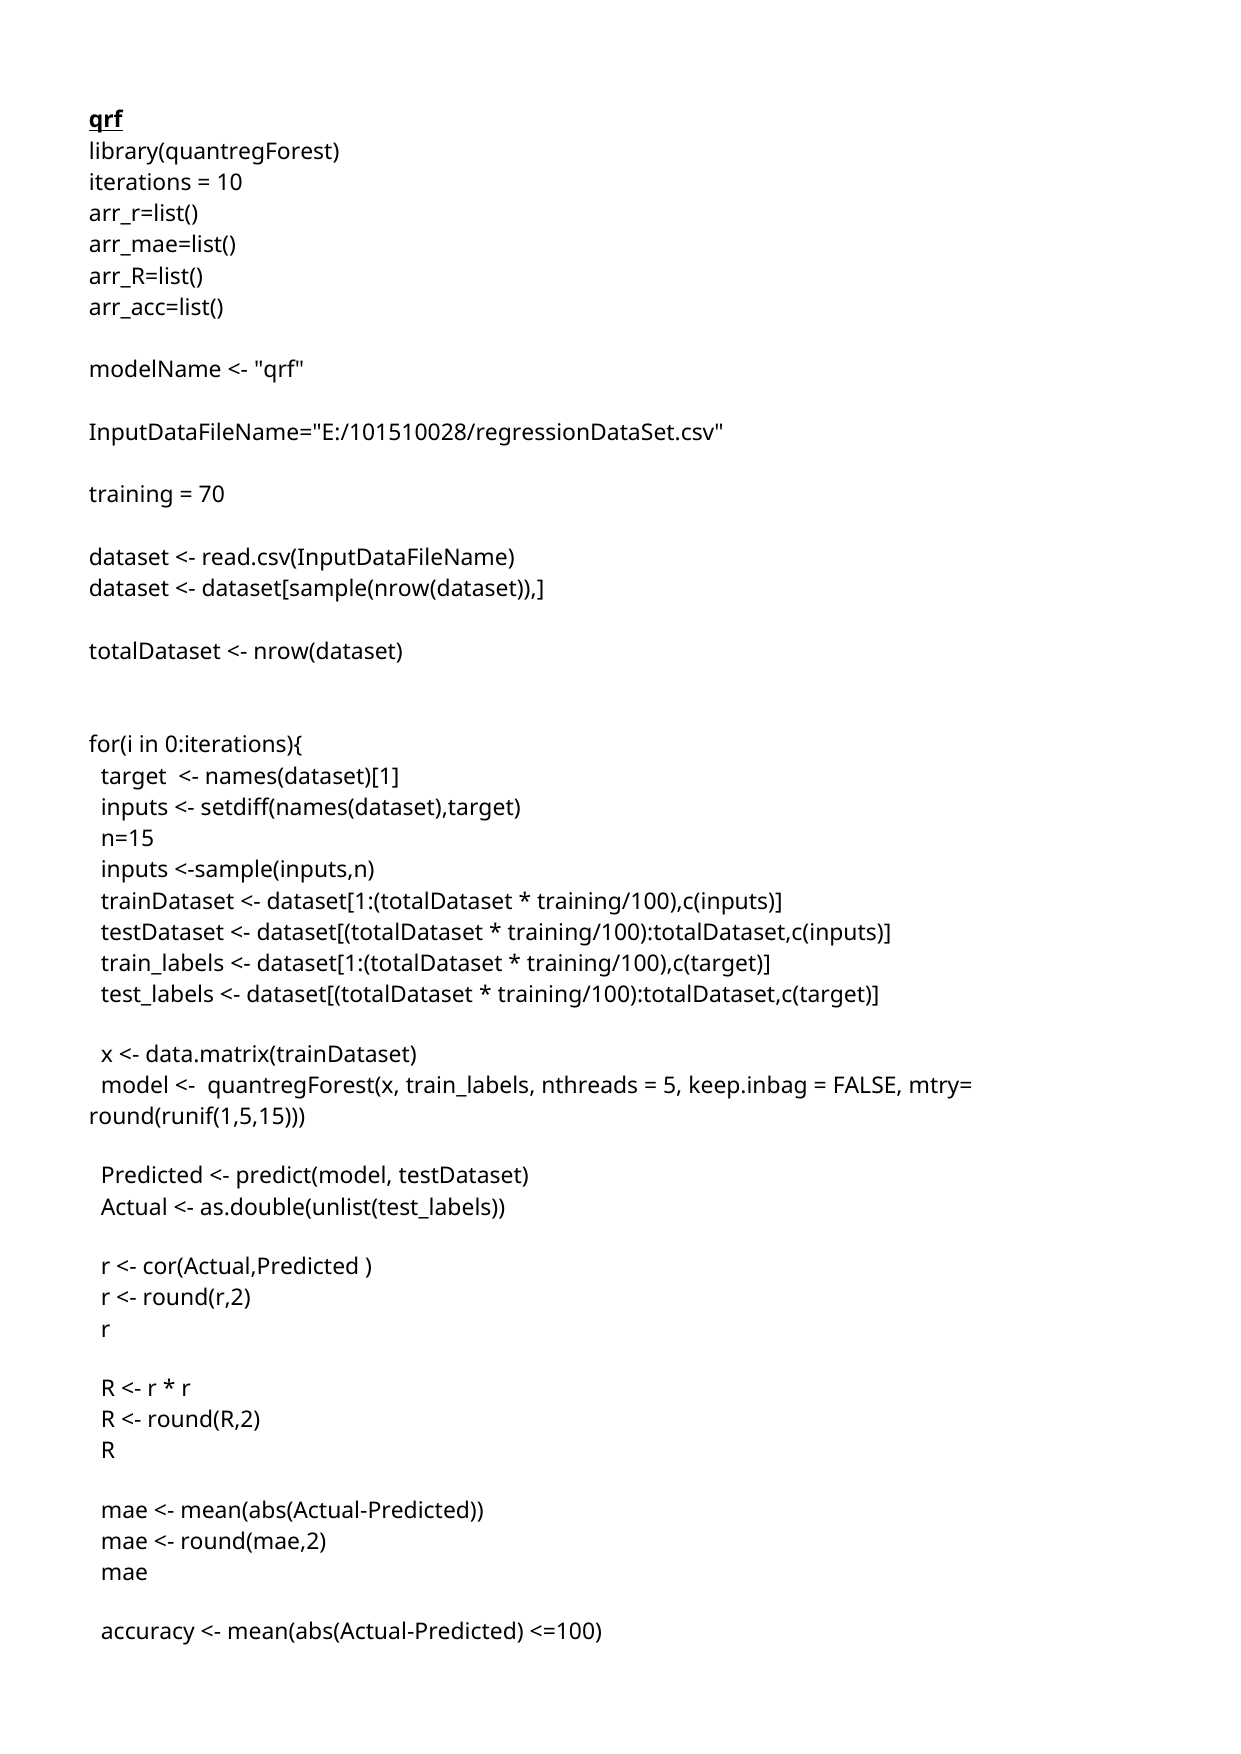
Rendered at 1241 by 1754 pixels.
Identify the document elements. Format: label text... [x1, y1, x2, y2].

text mae <- mean(abs(Actual-Predicted)) [89, 1493, 1167, 1525]
text mae [89, 1556, 1167, 1587]
text testDataset <- dataset[(totalDataset * training/100):totalDataset,c(inputs)] [89, 916, 1167, 947]
text training = 70 [89, 478, 1167, 510]
text arr_R=list() [89, 260, 1167, 291]
text dataset <- read.csv(InputDataFileName) [89, 541, 1167, 572]
text dataset <- dataset[sample(nrow(dataset)),] [89, 572, 1167, 603]
text target <- names(dataset)[1] [89, 760, 1167, 791]
text inputs <-sample(inputs,n) [89, 853, 1167, 885]
text r [89, 1312, 1167, 1344]
text R <- r * r [89, 1372, 1167, 1403]
text trainDataset <- dataset[1:(totalDataset * training/100),c(inputs)] [89, 885, 1167, 916]
text library(quantregForest) [89, 135, 1167, 166]
text iterations = 10 [89, 166, 1167, 197]
text arr_mae=list() [89, 228, 1167, 260]
text R [89, 1434, 1167, 1466]
text Actual <- as.double(unlist(test_labels)) [89, 1191, 1167, 1222]
text train_labels <- dataset[1:(totalDataset * training/100),c(target)] [89, 947, 1167, 978]
text Predicted <- predict(model, testDataset) [89, 1159, 1167, 1191]
text model <- quantregForest(x, train_labels, nthreads = 5, keep.inbag = FALSE, mtry= round(runif(1,5,15))) [89, 1069, 1167, 1131]
text totalDataset <- nrow(dataset) [89, 635, 1167, 666]
text for(i in 0:iterations){ [89, 728, 1167, 760]
text modelName <- "qrf" [89, 353, 1167, 385]
text n=15 [89, 822, 1167, 853]
text mae <- round(mae,2) [89, 1525, 1167, 1556]
text R <- round(R,2) [89, 1403, 1167, 1434]
text arr_r=list() [89, 197, 1167, 228]
text test_labels <- dataset[(totalDataset * training/100):totalDataset,c(target)] [89, 978, 1167, 1010]
text qrf [89, 103, 1167, 135]
text x <- data.matrix(trainDataset) [89, 1038, 1167, 1069]
text inputs <- setdiff(names(dataset),target) [89, 791, 1167, 822]
text arr_acc=list() [89, 291, 1167, 322]
text r <- round(r,2) [89, 1281, 1167, 1312]
text accuracy <- mean(abs(Actual-Predicted) <=100) [89, 1615, 1167, 1647]
text r <- cor(Actual,Predicted ) [89, 1250, 1167, 1281]
text InputDataFileName="E:/101510028/regressionDataSet.csv" [89, 416, 1167, 447]
